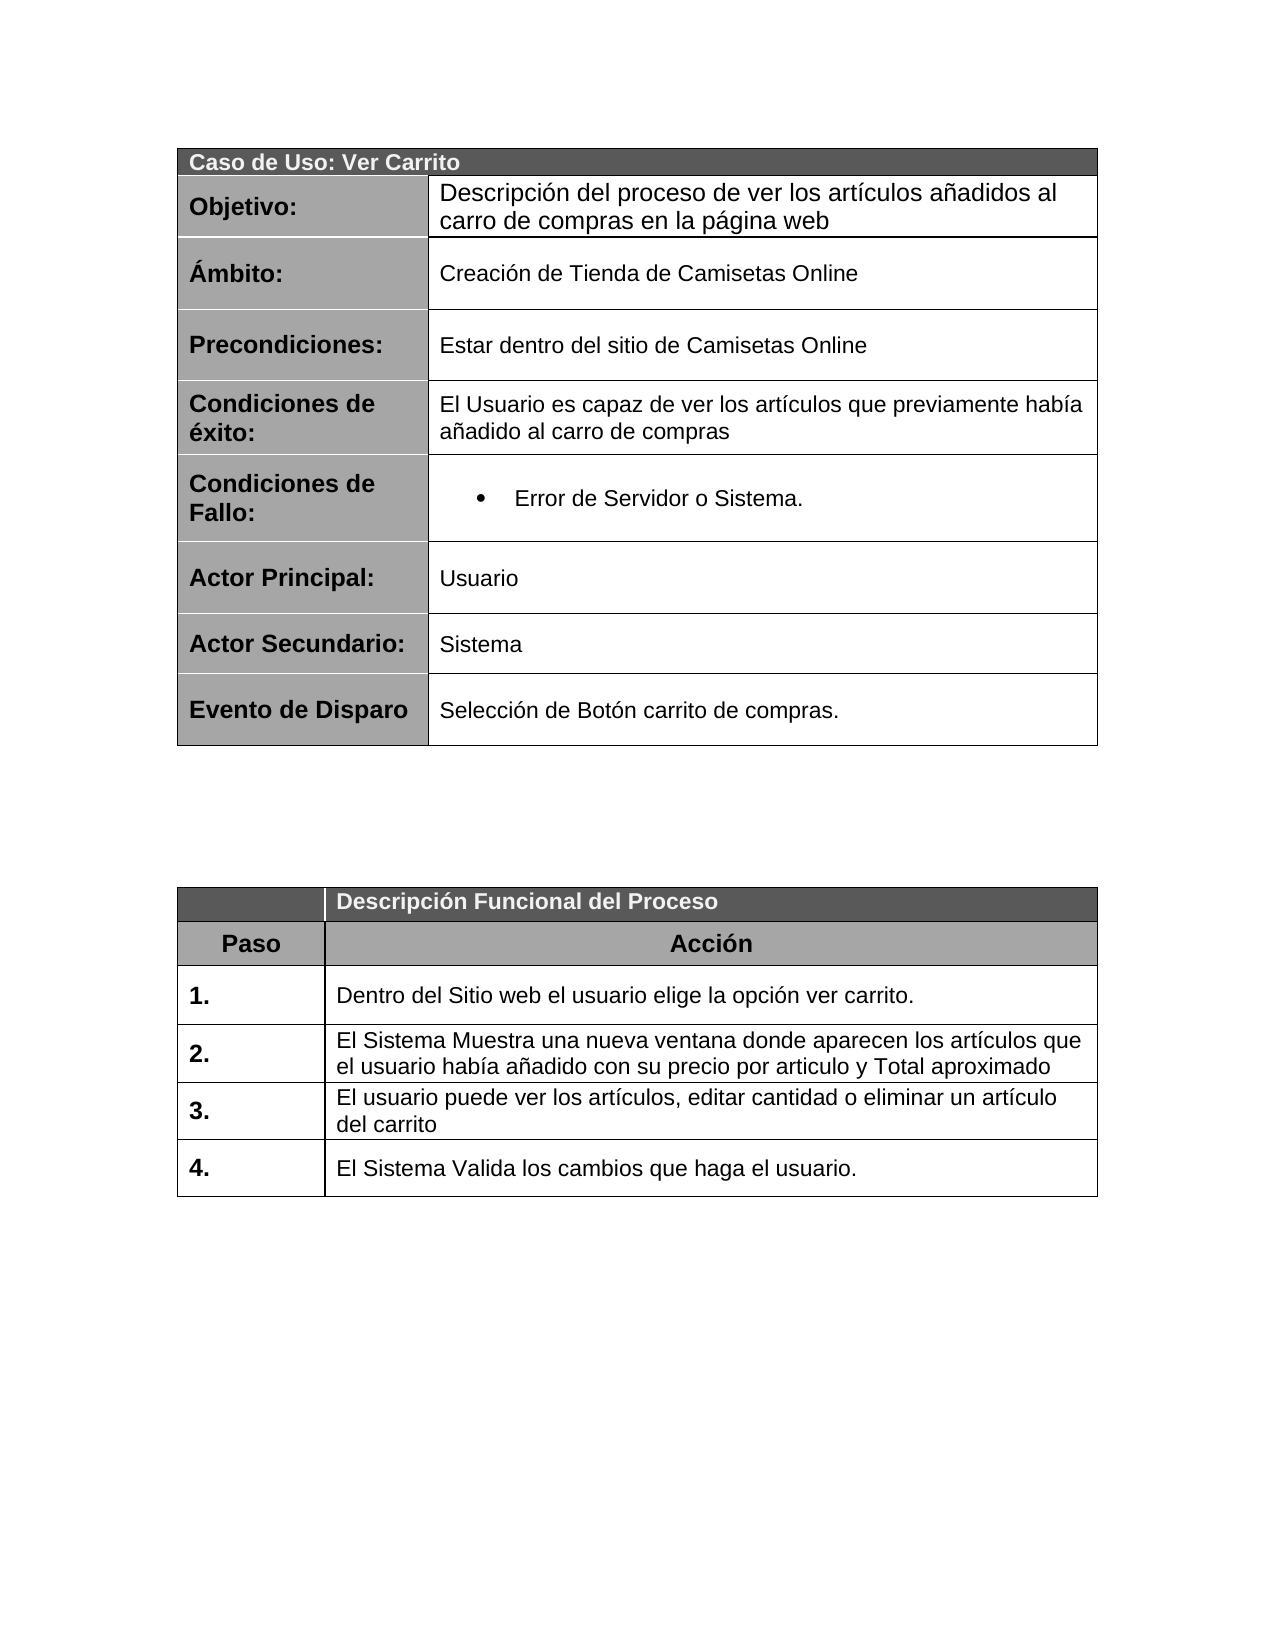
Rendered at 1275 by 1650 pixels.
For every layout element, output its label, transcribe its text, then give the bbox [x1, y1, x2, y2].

table_header [178, 888, 324, 921]
table_cell El Sistema Muestra una nueva ventana donde aparecen los artículos que el usuario había añadido con su precio por articulo y Total aproximado [326, 1025, 1097, 1082]
table_cell Sistema [429, 614, 1097, 673]
table_cell Estar dentro del sitio de Camisetas Online [429, 310, 1097, 380]
table_cell 4. [178, 1140, 324, 1196]
table_cell Creación de Tienda de Camisetas Online [429, 238, 1097, 309]
table_cell Precondiciones: [178, 310, 428, 380]
table_cell Condiciones de Fallo: [178, 455, 428, 541]
table_cell El Sistema Valida los cambios que haga el usuario. [326, 1140, 1097, 1196]
table_cell 3. [178, 1083, 324, 1139]
table_cell Actor Secundario: [178, 614, 428, 673]
table_cell El usuario puede ver los artículos, editar cantidad o eliminar un artículo del carrito [326, 1083, 1097, 1139]
table_cell Paso [178, 922, 324, 965]
table_cell Descripción del proceso de ver los artículos añadidos al carro de compras en la página web [429, 176, 1097, 236]
table_cell Error de Servidor o Sistema. [429, 455, 1097, 541]
table_cell Acción [326, 922, 1097, 965]
table_cell Dentro del Sitio web el usuario elige la opción ver carrito. [326, 966, 1097, 1024]
table_cell El Usuario es capaz de ver los artículos que previamente había añadido al carro de compras [429, 381, 1097, 454]
table_header Caso de Uso: Ver Carrito [178, 149, 1097, 175]
table_header Descripción Funcional del Proceso [326, 888, 1097, 921]
table_cell Ámbito: [178, 238, 428, 309]
table_cell Objetivo: [178, 176, 428, 236]
table_cell 1. [178, 966, 324, 1024]
table_cell 2. [178, 1025, 324, 1082]
table_cell Usuario [429, 542, 1097, 613]
table_cell Selección de Botón carrito de compras. [429, 674, 1097, 745]
table_cell Actor Principal: [178, 542, 428, 613]
table_cell Condiciones de éxito: [178, 381, 428, 454]
table_cell Evento de Disparo [178, 674, 428, 745]
